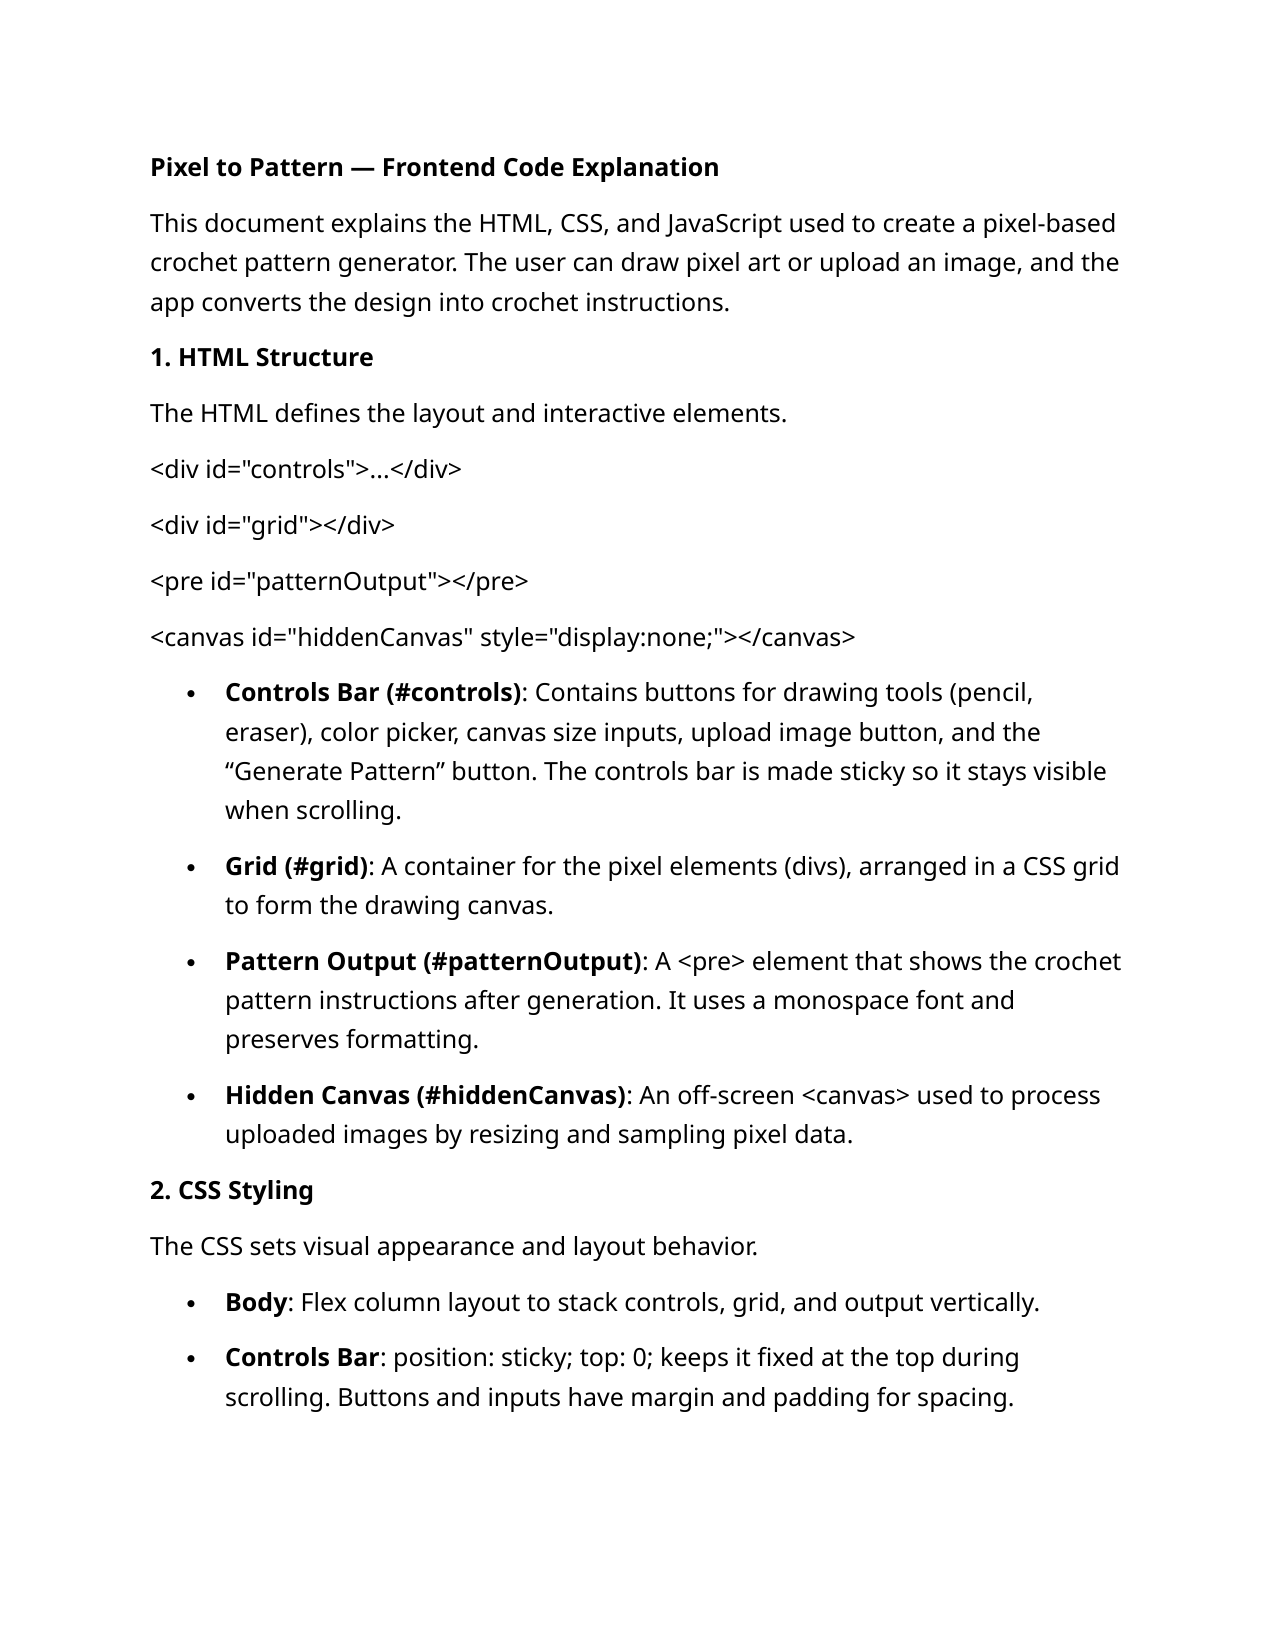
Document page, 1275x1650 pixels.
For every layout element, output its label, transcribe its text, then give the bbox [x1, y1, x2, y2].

list Grid (#grid): A container for the pixel elements (divs), arranged in a CSS grid to form the drawing canvas. [187, 848, 1125, 922]
list Pattern Output (#patternOutput): A <pre> element that shows the crochet pattern instructions after generation. It uses a monospace font and preserves formatting. [187, 943, 1125, 1056]
list Body: Flex column layout to stack controls, grid, and output vertically. [187, 1284, 1125, 1318]
text The CSS sets visual appearance and layout behavior. [150, 1228, 1125, 1262]
text This document explains the HTML, CSS, and JavaScript used to create a pixel-based crochet pattern generator. The user can draw pixel art or upload an image, and the app converts the design into crochet instructions. [150, 206, 1125, 318]
text Pixel to Pattern — Frontend Code Explanation [150, 150, 1125, 184]
text 2. CSS Styling [150, 1172, 1125, 1207]
text <canvas id="hiddenCanvas" style="display:none;"></canvas> [150, 619, 1125, 653]
text 1. HTML Structure [150, 340, 1125, 374]
list Controls Bar: position: sticky; top: 0; keeps it fixed at the top during scrolling. Buttons and inputs have margin and padding for spacing. [187, 1340, 1125, 1413]
text The HTML defines the layout and interactive elements. [150, 396, 1125, 430]
list Controls Bar (#controls): Contains buttons for drawing tools (pencil, eraser), color picker, canvas size inputs, upload image button, and the “Generate Pattern” button. The controls bar is made sticky so it stays visible when scrolling. [187, 675, 1125, 827]
text <pre id="patternOutput"></pre> [150, 563, 1125, 597]
text <div id="controls">...</div> [150, 452, 1125, 486]
list Hidden Canvas (#hiddenCanvas): An off-screen <canvas> used to process uploaded images by resizing and sampling pixel data. [187, 1077, 1125, 1151]
text <div id="grid"></div> [150, 507, 1125, 542]
